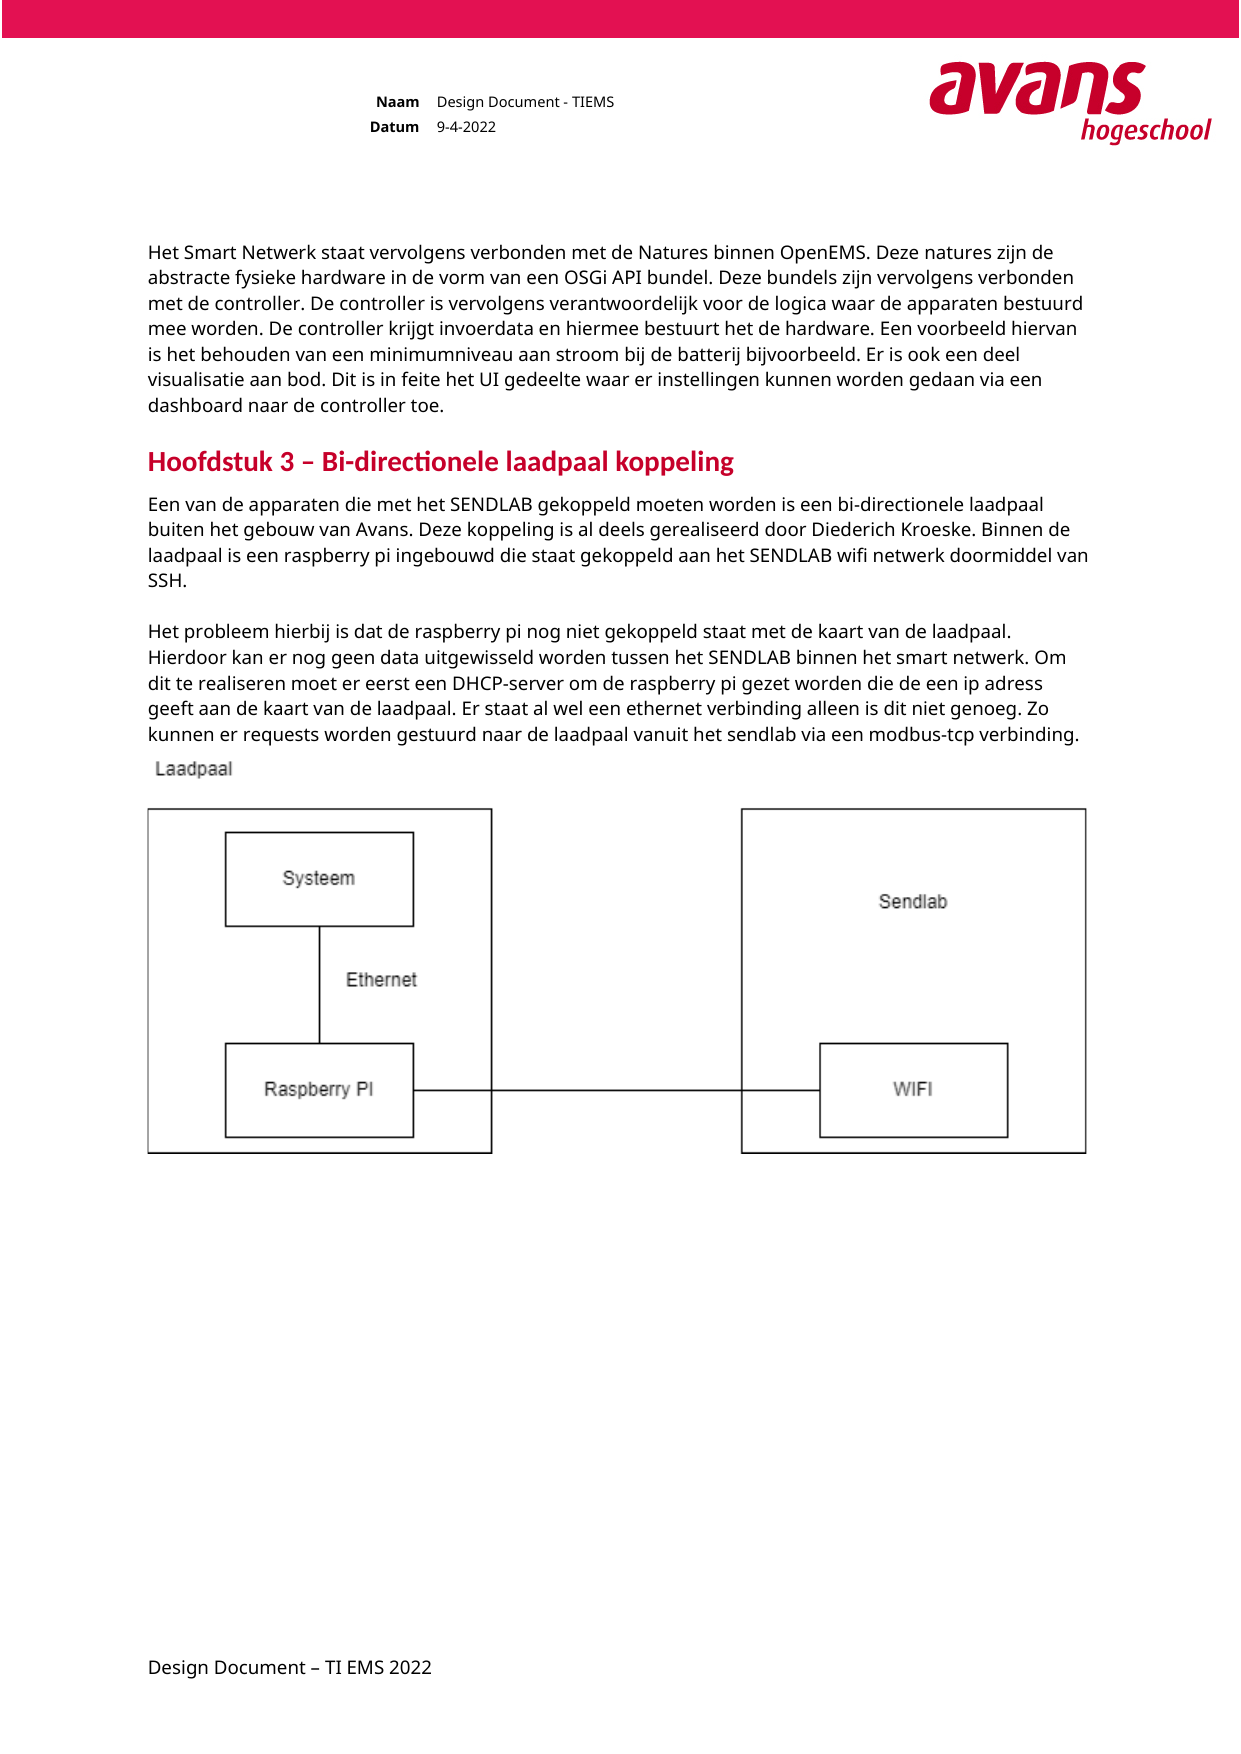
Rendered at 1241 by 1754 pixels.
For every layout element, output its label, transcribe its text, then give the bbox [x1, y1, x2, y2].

picture [0, 0, 1238, 38]
subtitle Hoofdstuk 3 – Bi-directionele laadpaal koppeling [148, 443, 1093, 479]
picture [147, 746, 1087, 1154]
text Het Smart Netwerk staat vervolgens verbonden met de Natures binnen OpenEMS. Deze natures zijn de abstracte fysieke hardware in de vorm van een OSGi API bundel. Deze bundels zijn vervolgens verbonden met de controller. De controller is vervolgens verantwoordelijk voor de logica waar de apparaten bestuurd mee worden. De controller krijgt invoerdata en hiermee bestuurt het de hardware. Een voorbeeld hiervan is het behouden van een minimumniveau aan stroom bij de batterij bijvoorbeeld. Er is ook een deel visualisatie aan bod. Dit is in feite het UI gedeelte waar er instellingen kunnen worden gedaan via een dashboard naar de controller toe. [148, 239, 1093, 418]
picture [922, 54, 1218, 152]
text Een van de apparaten die met het SENDLAB gekoppeld moeten worden is een bi-directionele laadpaal buiten het gebouw van Avans. Deze koppeling is al deels gerealiseerd door Diederich Kroeske. Binnen de laadpaal is een raspberry pi ingebouwd die staat gekoppeld aan het SENDLAB wifi netwerk doormiddel van SSH. [148, 491, 1093, 593]
